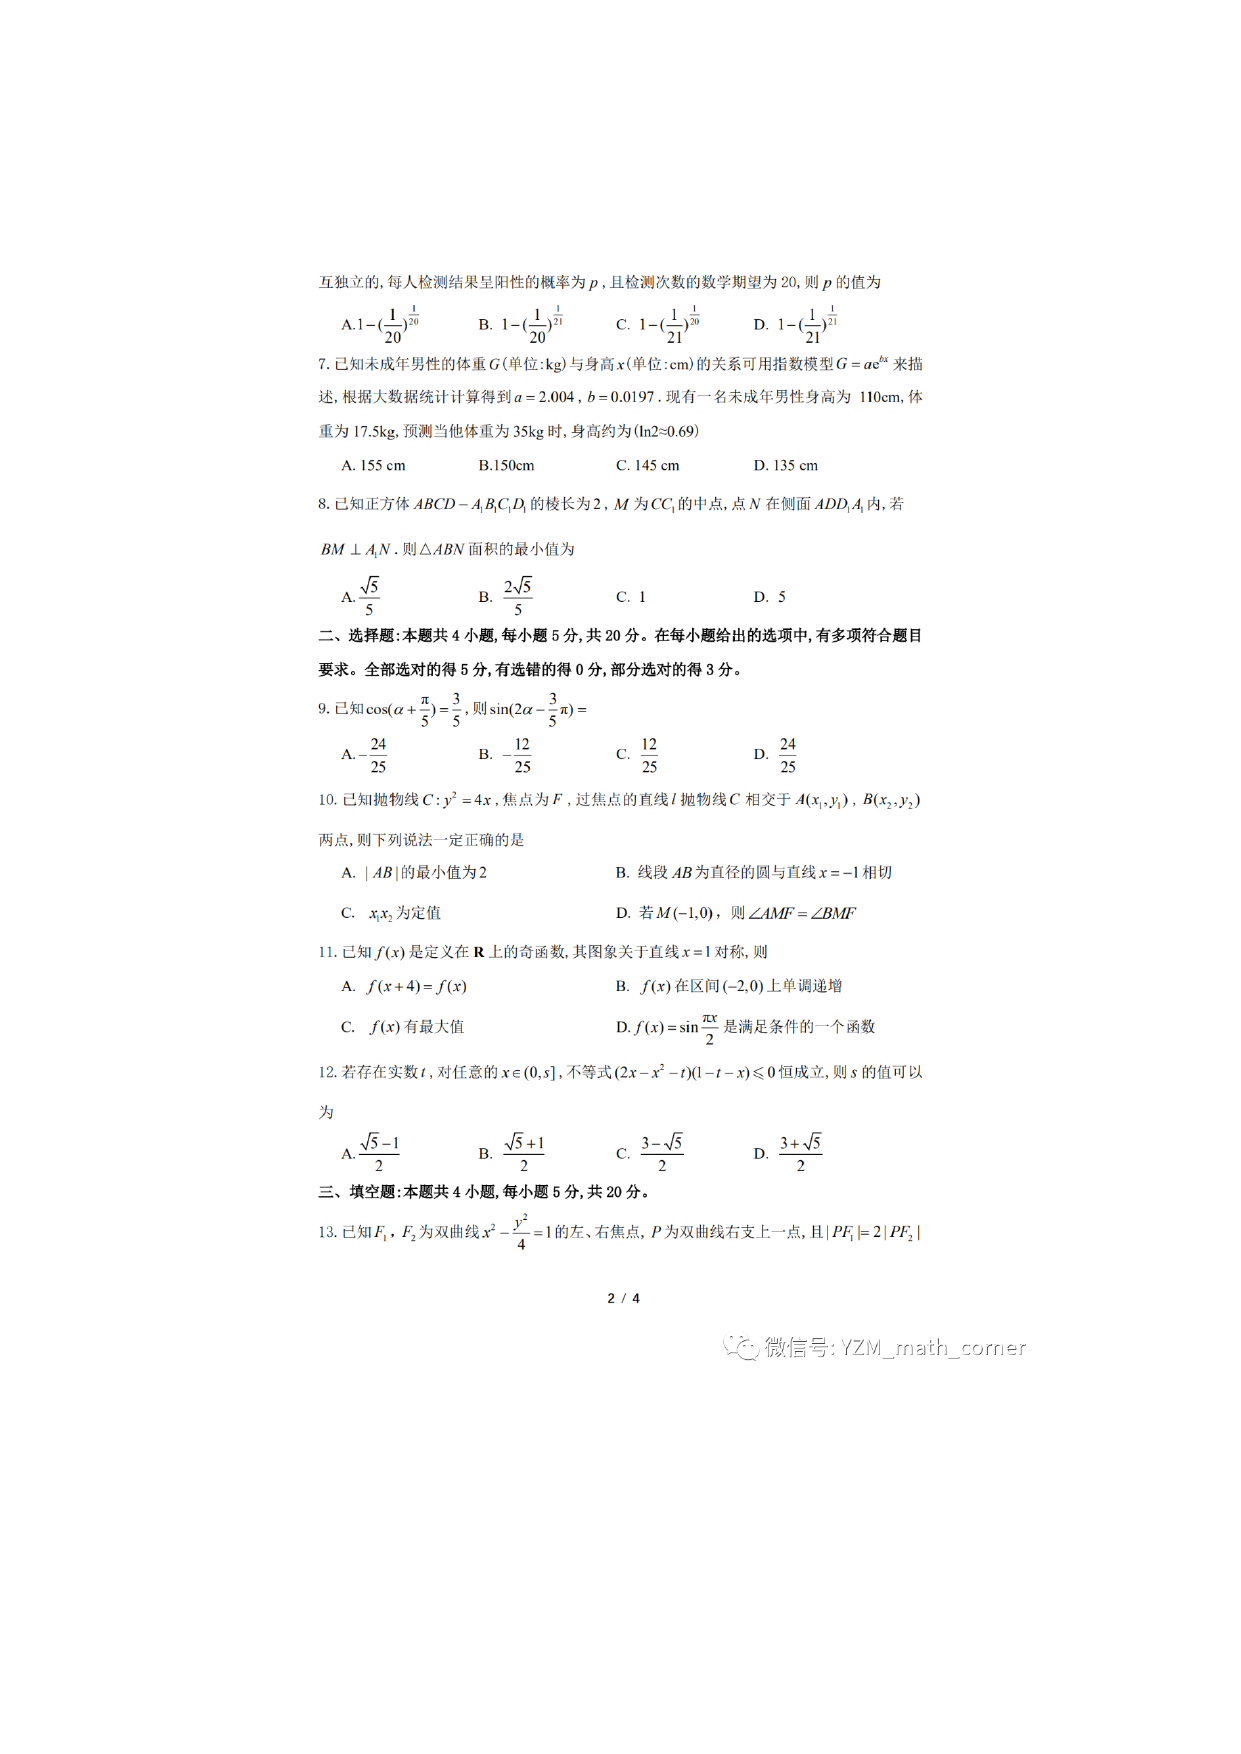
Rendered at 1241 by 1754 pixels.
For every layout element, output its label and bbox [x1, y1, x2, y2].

picture [187, 162, 1053, 1386]
